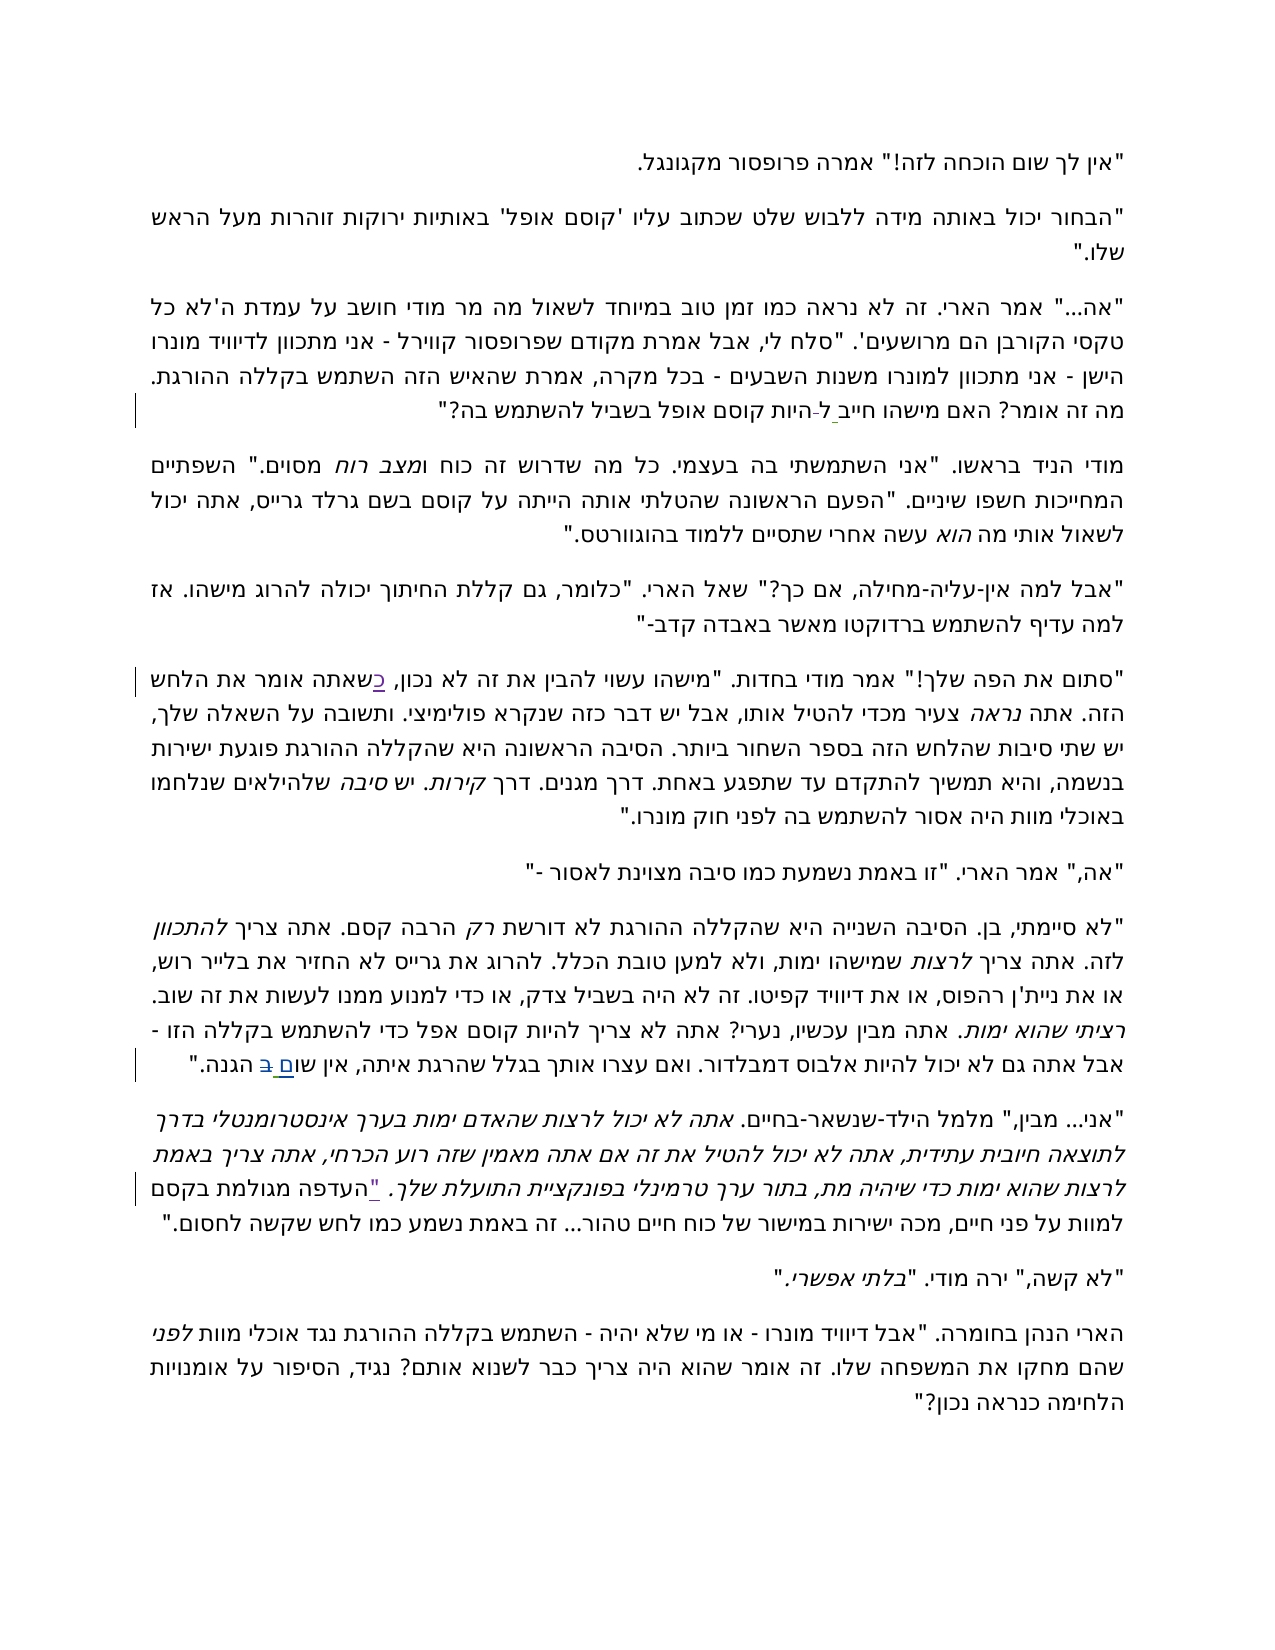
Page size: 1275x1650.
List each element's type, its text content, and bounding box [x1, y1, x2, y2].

text הארי הנהן בחומרה. "אבל דיוויד מונרו - או מי שלא יהיה - השתמש בקללה ההורגת נגד אוכלי מוות לפני שהם מחקו את המשפחה שלו. זה אומר שהוא היה צריך כבר לשנוא אותם? נגיד, הסיפור על אומנויות הלחימה כנראה נכון?" [150, 1321, 1125, 1419]
text "לא סיימתי, בן. הסיבה השנייה היא שהקללה ההורגת לא דורשת רק הרבה קסם. אתה צריך להתכוון לזה. אתה צריך לרצות שמישהו ימות, ולא למען טובת הכלל. להרוג את גרייס לא החזיר את בלייר רוש, או את ניית'ן רהפוס, או את דיוויד קפיטו. זה לא היה בשביל צדק, או כדי למנוע ממנו לעשות את זה שוב. רציתי שהוא ימות. אתה מבין עכשיו, נערי? אתה לא צריך להיות קוסם אפל כדי להשתמש בקללה הזו - אבל אתה גם לא יכול להיות אלבוס דמבלדור. ואם עצרו אותך בגלל שהרגת איתה, אין שו הגנה." [150, 914, 1125, 1082]
text מודי הניד בראשו. "אני השתמשתי בה בעצמי. כל מה שדרוש זה כוח ומצב רוח מסוים." השפתיים המחייכות חשפו שיניים. "הפעם הראשונה שהטלתי אותה הייתה על קוסם בשם גרלד גרייס, אתה יכול לשאול אותי מה הוא עשה אחרי שתסיים ללמוד בהוגוורטס." [150, 453, 1125, 552]
text "אה," אמר הארי. "זו באמת נשמעת כמו סיבה מצוינת לאסור -" [150, 859, 1125, 889]
text "אני… מבין," מלמל הילד-שנשאר-בחיים. אתה לא יכול לרצות שהאדם ימות בערך אינסטרומנטלי בדרך לתוצאה חיובית עתידית, אתה לא יכול להטיל את זה אם אתה מאמין שזה רוע הכרחי, אתה צריך באמת לרצות שהוא ימות כדי שיהיה מת, בתור ערך טרמינלי בפונקציית התועלת שלך. העדפה מגולמת בקסם למוות על פני חיים, מכה ישירות במישור של כוח חיים טהור… זה באמת נשמע כמו לחש שקשה לחסום." [150, 1107, 1125, 1240]
text "אין לך שום הוכחה לזה!" אמרה פרופסור מקגונגל. [150, 150, 1125, 180]
text "לא קשה," ירה מודי. "בלתי אפשרי." [150, 1266, 1125, 1296]
text "סתום את הפה שלך!" אמר מודי בחדות. "מישהו עשוי להבין את זה לא נכון, שאתה אומר את הלחש הזה. אתה נראה צעיר מכדי להטיל אותו, אבל יש דבר כזה שנקרא פולימיצי. ותשובה על השאלה שלך, יש שתי סיבות שהלחש הזה בספר השחור ביותר. הסיבה הראשונה היא שהקללה ההורגת פוגעת ישירות בנשמה, והיא תמשיך להתקדם עד שתפגע באחת. דרך מגנים. דרך קירות. יש סיבה שלהילאים שנלחמו באוכלי מוות היה אסור להשתמש בה לפני חוק מונרו." [150, 667, 1125, 834]
text "אה…" אמר הארי. זה לא נראה כמו זמן טוב במיוחד לשאול מה מר מודי חושב על עמדת ה'לא כל טקסי הקורבן הם מרושעים'. "סלח לי, אבל אמרת מקודם שפרופסור קווירל - אני מתכוון לדיוויד מונרו הישן - אני מתכוון למונרו משנות השבעים - בכל מקרה, אמרת שהאיש הזה השתמש בקללה ההורגת. מה זה אומר? האם מישהו חייבלהיות קוסם אופל בשביל להשתמש בה?" [150, 295, 1125, 428]
text "הבחור יכול באותה מידה ללבוש שלט שכתוב עליו 'קוסם אופל' באותיות ירוקות זוהרות מעל הראש שלו." [150, 205, 1125, 269]
text "אבל למה אין-עליה-מחילה, אם כך?" שאל הארי. "כלומר, גם קללת החיתוך יכולה להרוג מישהו. אז למה עדיף להשתמש ברדוקטו מאשר באבדה קדב-" [150, 577, 1125, 641]
